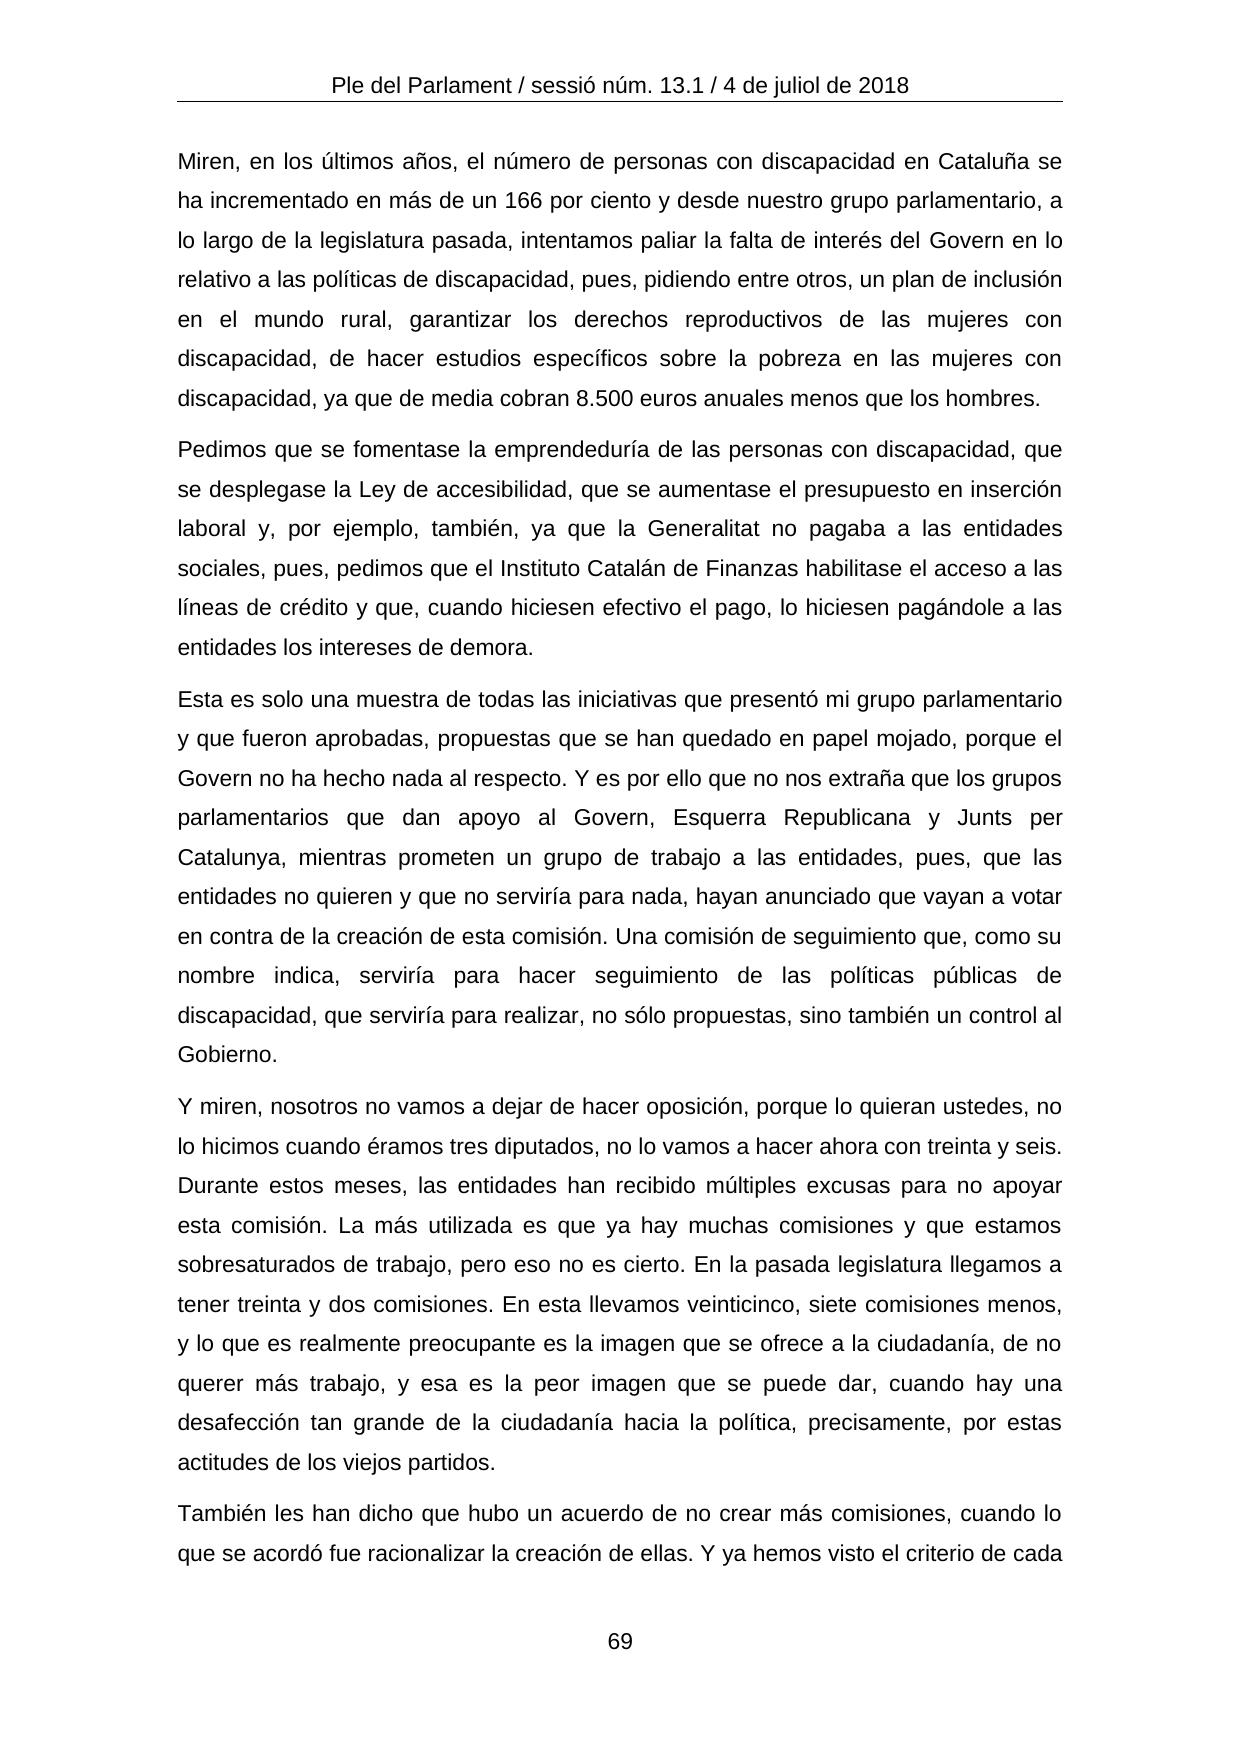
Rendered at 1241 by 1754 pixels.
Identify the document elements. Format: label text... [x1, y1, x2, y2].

text Miren, en los últimos años, el número de personas con discapacidad en Cataluña se ha incrementado en más de un 166 por ciento y desde nuestro grupo parlamentario, a lo largo de la legislatura pasada, intentamos paliar la falta de interés del Govern en lo relativo a las políticas de discapacidad, pues, pidiendo entre otros, un plan de inclusión en el mundo rural, garantizar los derechos reproductivos de las mujeres con discapacidad, de hacer estudios específicos sobre la pobreza en las mujeres con discapacidad, ya que de media cobran 8.500 euros anuales menos que los hombres. [177, 148, 1063, 411]
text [177, 1500, 1063, 1566]
text Y miren, nosotros no vamos a dejar de hacer oposición, porque lo quieran ustedes, no lo hicimos cuando éramos tres diputados, no lo vamos a hacer ahora con treinta y seis. Durante estos meses, las entidades han recibido múltiples excusas para no apoyar esta comisión. La más utilizada es que ya hay muchas comisiones y que estamos sobresaturados de trabajo, pero eso no es cierto. En la pasada legislatura llegamos a tener treinta y dos comisiones. En esta llevamos veinticinco, siete comisiones menos, y lo que es realmente preocupante es la imagen que se ofrece a la ciudadanía, de no querer más trabajo, y esa es la peor imagen que se puede dar, cuando hay una desafección tan grande de la ciudadanía hacia la política, precisamente, por estas actitudes de los viejos partidos. [177, 1093, 1063, 1475]
text Esta es solo una muestra de todas las iniciativas que presentó mi grupo parlamentario y que fueron aprobadas, propuestas que se han quedado en papel mojado, porque el Govern no ha hecho nada al respecto. Y es por ello que no nos extraña que los grupos parlamentarios que dan apoyo al Govern, Esquerra Republicana y Junts per Catalunya, mientras prometen un grupo de trabajo a las entidades, pues, que las entidades no quieren y que no serviría para nada, hayan anunciado que vayan a votar en contra de la creación de esta comisión. Una comisión de seguimiento que, como su nombre indica, serviría para hacer seguimiento de las políticas públicas de discapacidad, que serviría para realizar, no sólo propuestas, sino también un control al Gobierno. [177, 686, 1063, 1067]
text Pedimos que se fomentase la emprendeduría de las personas con discapacidad, que se desplegase la Ley de accesibilidad, que se aumentase el presupuesto en inserción laboral y, por ejemplo, también, ya que la Generalitat no pagaba a las entidades sociales, pues, pedimos que el Instituto Catalán de Finanzas habilitase el acceso a las líneas de crédito y que, cuando hiciesen efectivo el pago, lo hiciesen pagándole a las entidades los intereses de demora. [177, 436, 1063, 660]
